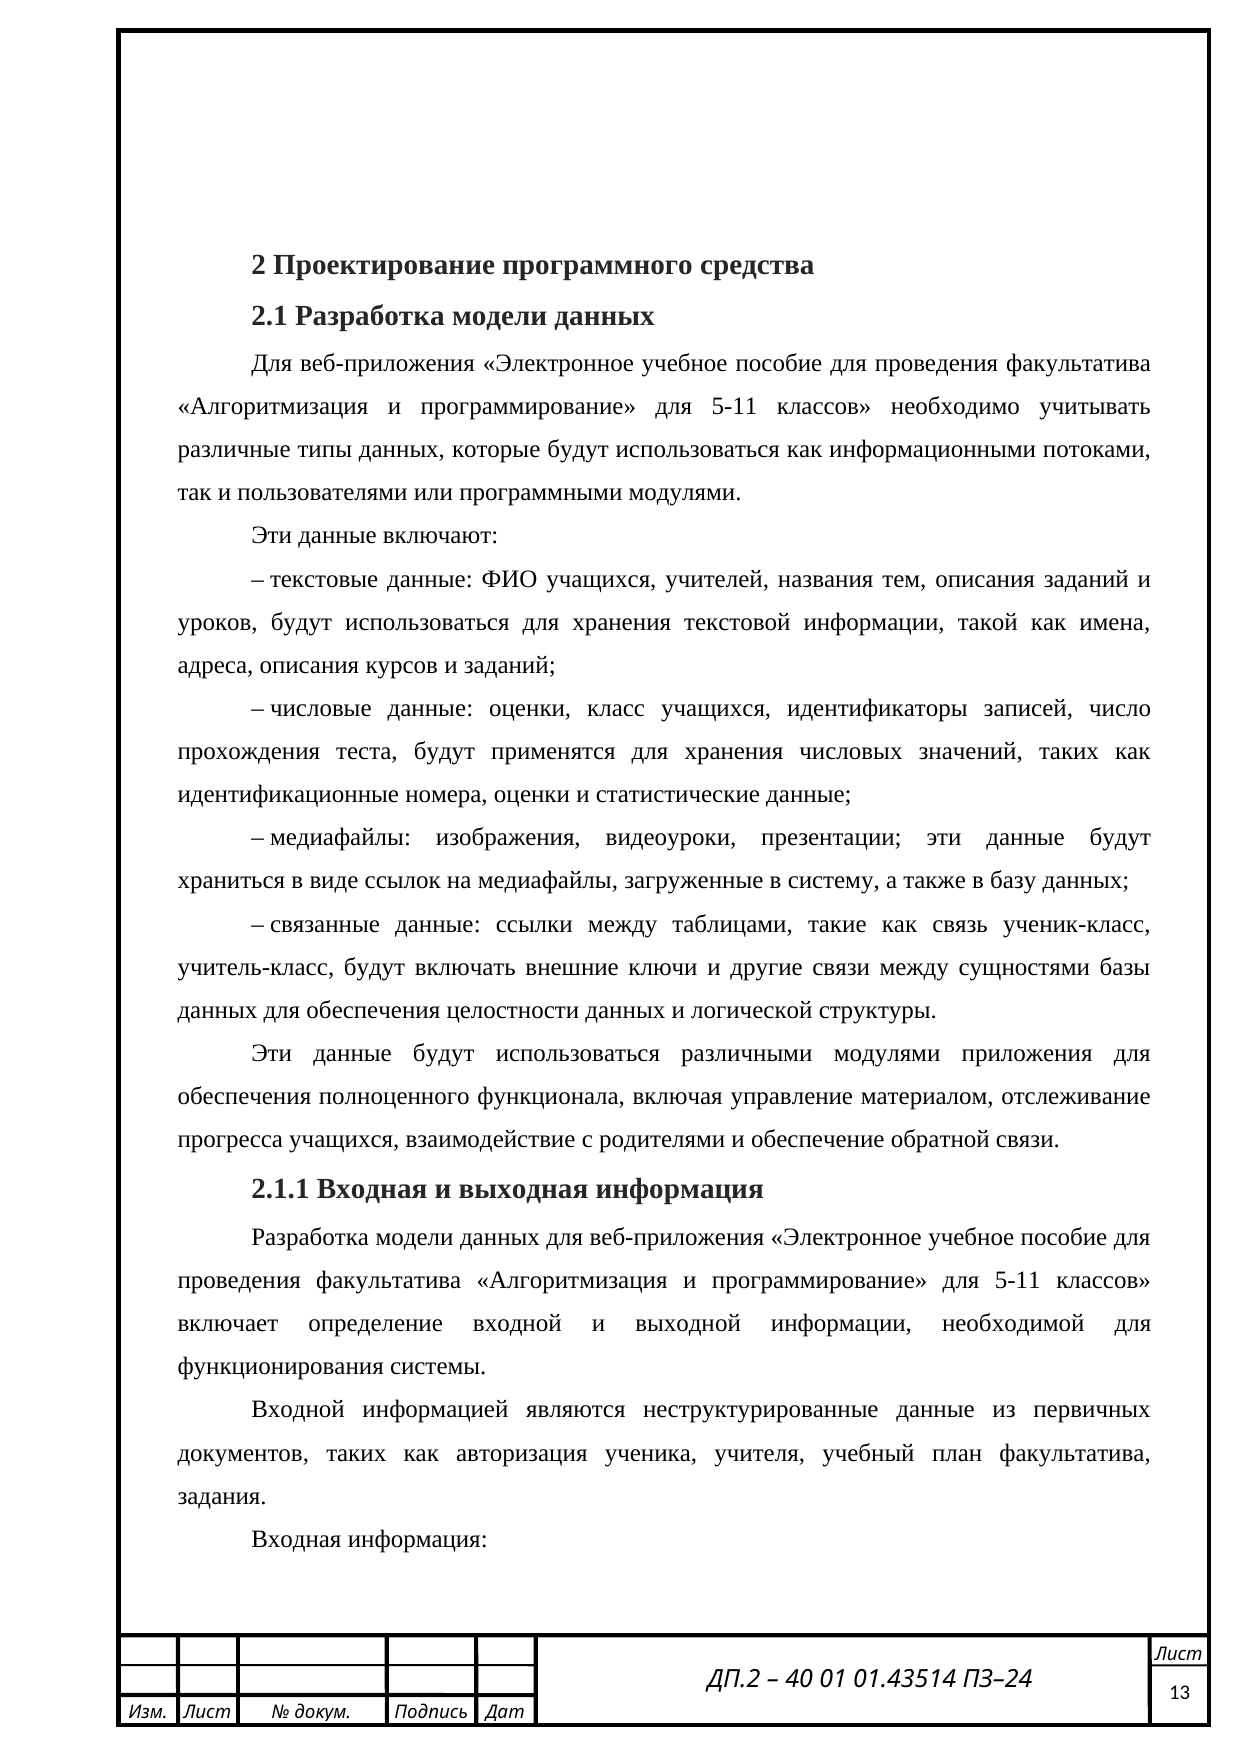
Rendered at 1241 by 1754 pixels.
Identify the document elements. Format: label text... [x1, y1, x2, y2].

text Входная информация: [177, 1524, 1152, 1553]
text –.числовые данные: оценки, класс учащихся, идентификаторы записей, число прохождения теста, будут применятся для хранения числовых значений, таких как идентификационные номера, оценки и статистические данные; [177, 693, 1152, 808]
text –.медиафайлы: изображения, видеоуроки, презентации; эти данные будут храниться в виде ссылок на медиафайлы, загруженные в систему, а также в базу данных; [177, 822, 1152, 894]
text Эти данные будут использоваться различными модулями приложения для обеспечения полноценного функционала, включая управление материалом, отслеживание прогресса учащихся, взаимодействие с родителями и обеспечение обратной связи. [177, 1038, 1152, 1153]
text Для веб-приложения «Электронное учебное пособие для проведения факультатива «Алгоритмизация и программирование» для 5-11 классов» необходимо учитывать различные типы данных, которые будут использоваться как информационными потоками, так и пользователями или программными модулями. [177, 348, 1152, 506]
text Входной информацией являются неструктурированные данные из первичных документов, таких как авторизация ученика, учителя, учебный план факультатива, задания. [177, 1394, 1152, 1509]
subtitle 2.1 Разработка модели данных [177, 298, 1152, 331]
text –.текстовые данные: ФИО учащихся, учителей, названия тем, описания заданий и уроков, будут использоваться для хранения текстовой информации, такой как имена, адреса, описания курсов и заданий; [177, 564, 1152, 679]
subtitle 2.1.1 Входная и выходная информация [177, 1172, 1152, 1205]
text Разработка модели данных для веб-приложения «Электронное учебное пособие для проведения факультатива «Алгоритмизация и программирование» для 5-11 классов» включает определение входной и выходной информации, необходимой для функционирования системы. [177, 1222, 1152, 1380]
text Эти данные включают: [177, 521, 1152, 549]
text –.связанные данные: ссылки между таблицами, такие как связь ученик-класс, учитель-класс, будут включать внешние ключи и другие связи между сущностями базы данных для обеспечения целостности данных и логической структуры. [177, 909, 1152, 1024]
subtitle 2 Проектирование программного средства [177, 247, 1152, 281]
